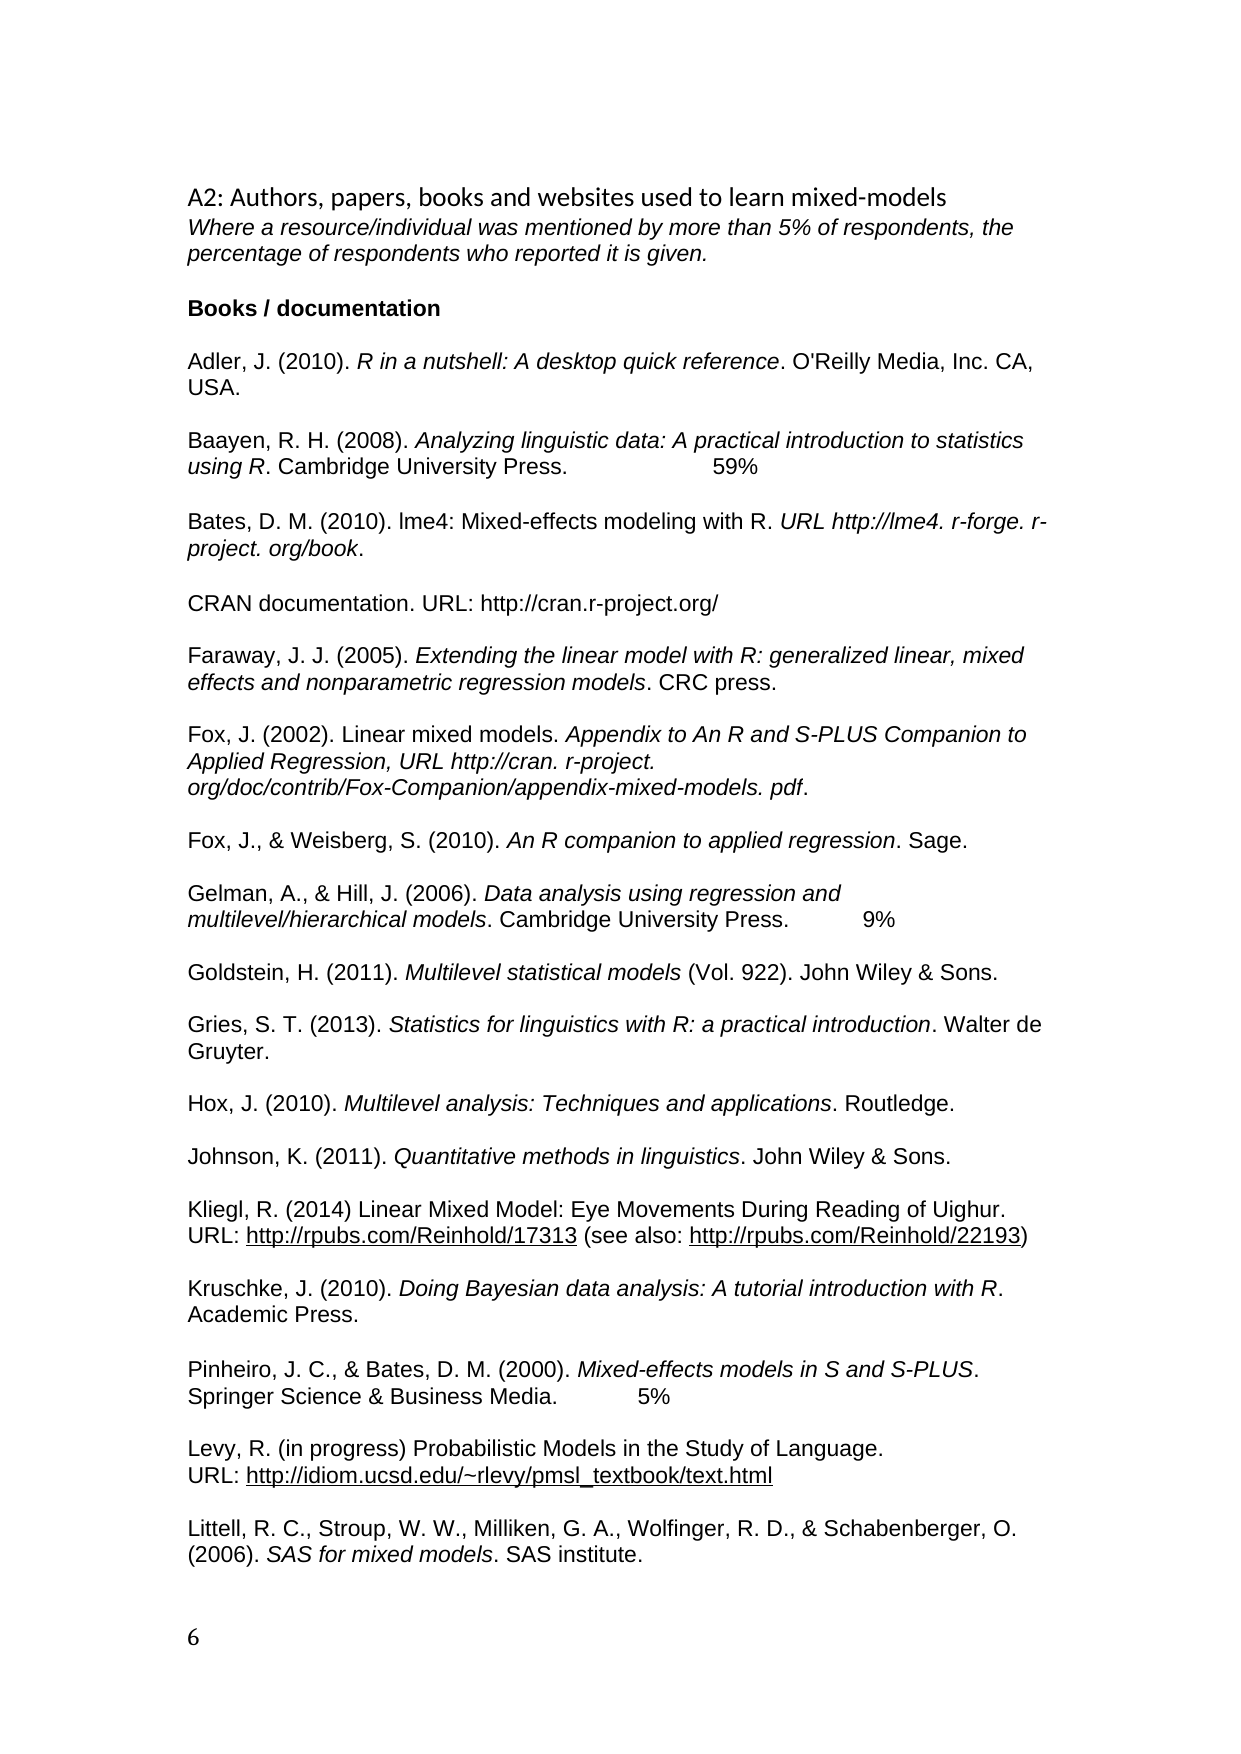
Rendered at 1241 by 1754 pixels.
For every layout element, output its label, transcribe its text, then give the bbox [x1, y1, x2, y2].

text CRAN documentation. URL: http://cran.r-project.org/ [187, 590, 1053, 616]
text Fox, J., & Weisberg, S. (2010). An R companion to applied regression. Sage. [187, 801, 1053, 853]
text Faraway, J. J. (2005). Extending the linear model with R: generalized linear, mixed effects and nonparametric regression models. CRC press. Fox, J. (2002). Linear mixed models. Appendix to An R and S-PLUS Companion to Applied Regression, URL http://cran. r-project. org/doc/contrib/Fox-Companion/appendix-mixed-models. pdf. [187, 616, 1053, 801]
text Bates, D. M. (2010). lme4: Mixed-effects modeling with R. URL http://lme4. r-forge. r-project. org/book. [187, 508, 1053, 590]
text Books / documentation Adler, J. (2010). R in a nutshell: A desktop quick reference. O'Reilly Media, Inc. CA, USA. [187, 295, 1053, 400]
subtitle A2: Authors, papers, books and websites used to learn mixed-models [187, 181, 1053, 213]
text Levy, R. (in progress) Probabilistic Models in the Study of Language. URL: http://idiom.ucsd.edu/~rlevy/pmsl_textbook/text.html Littell, R. C., Stroup, W. W., Milliken, G. A., Wolfinger, R. D., & Schabenberger, O. (2006). SAS for mixed models. SAS institute. [187, 1435, 1053, 1567]
text Johnson, K. (2011). Quantitative methods in linguistics. John Wiley & Sons. Kliegl, R. (2014) Linear Mixed Model: Eye Movements During Reading of Uighur. URL: http://rpubs.com/Reinhold/17313 (see also: http://rpubs.com/Reinhold/22193) [187, 1143, 1053, 1248]
text Baayen, R. H. (2008). Analyzing linguistic data: A practical introduction to statistics using R. Cambridge University Press. 59% [187, 400, 1053, 508]
text Gelman, A., & Hill, J. (2006). Data analysis using regression and multilevel/hierarchical models. Cambridge University Press. 9% Goldstein, H. (2011). Multilevel statistical models (Vol. 922). John Wiley & Sons. Gries, S. T. (2013). Statistics for linguistics with R: a practical introduction. Walter de Gruyter. Hox, J. (2010). Multilevel analysis: Techniques and applications. Routledge. [187, 879, 1053, 1117]
text Kruschke, J. (2010). Doing Bayesian data analysis: A tutorial introduction with R. Academic Press. [187, 1248, 1053, 1356]
text Pinheiro, J. C., & Bates, D. M. (2000). Mixed-effects models in S and S-PLUS. Springer Science & Business Media. 5% [558, 1356, 1053, 1409]
text Where a resource/individual was mentioned by more than 5% of respondents, the percentage of respondents who reported it is given. [187, 213, 1053, 295]
